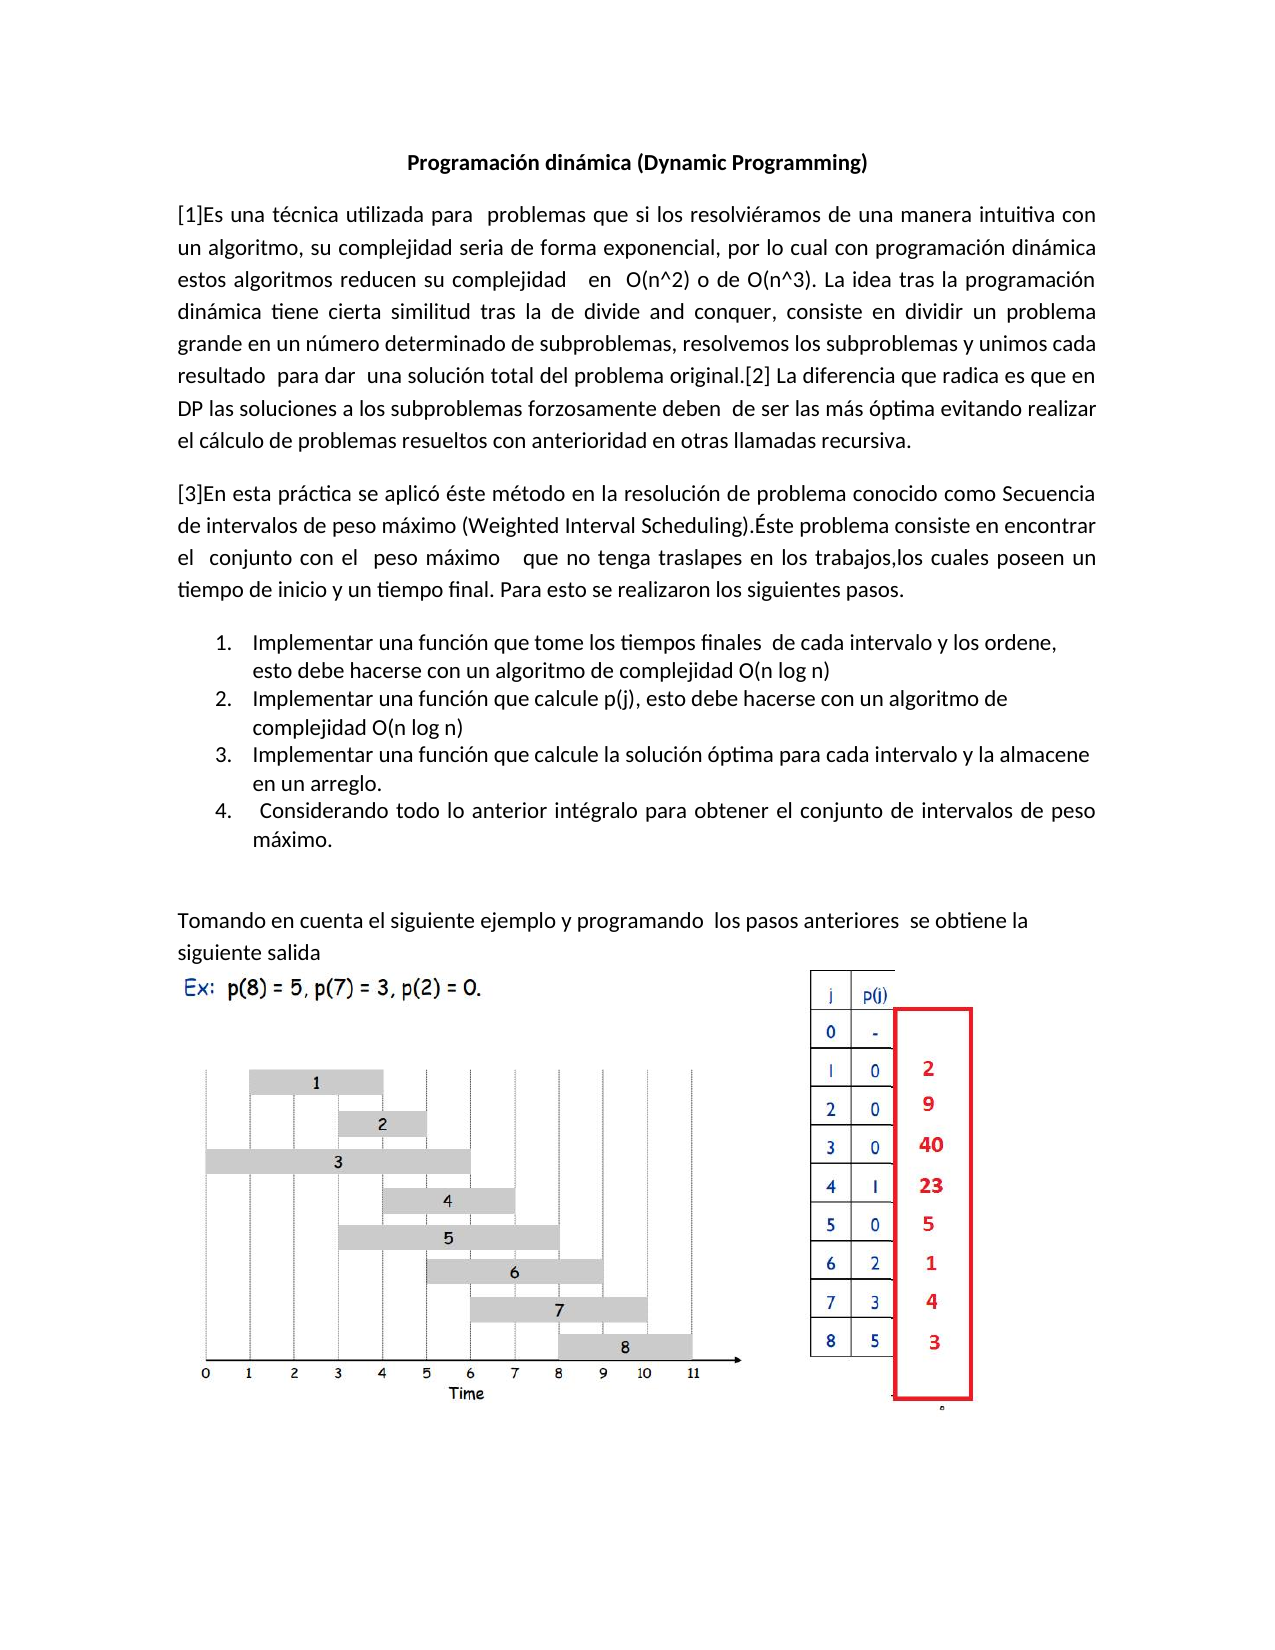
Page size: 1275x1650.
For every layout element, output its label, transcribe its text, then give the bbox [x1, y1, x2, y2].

text Programación dinámica (Dynamic Programming) [177, 148, 1098, 176]
text [3]En esta práctica se aplicó éste método en la resolución de problema conocido como Secuencia de intervalos de peso máximo (Weighted Interval Scheduling).Éste problema consiste en encontrar el conjunto con el peso máximo que no tenga traslapes en los trabajos,los cuales poseen un tiempo de inicio y un tiempo final. Para esto se realizaron los siguientes pasos. [177, 479, 1098, 603]
list Implementar una función que calcule la solución óptima para cada intervalo y la almacene en un arreglo. [215, 741, 1098, 797]
list Implementar una función que calcule p(j), esto debe hacerse con un algoritmo de complejidad O(n log n) [215, 684, 1098, 741]
list Considerando todo lo anterior intégralo para obtener el conjunto de intervalos de peso máximo. [215, 797, 1098, 853]
list Implementar una función que tome los tiempos finales de cada intervalo y los ordene, esto debe hacerse con un algoritmo de complejidad O(n log n) [215, 628, 1098, 684]
picture [177, 970, 987, 1423]
text [1]Es una técnica utilizada para problemas que si los resolviéramos de una manera intuitiva con un algoritmo, su complejidad seria de forma exponencial, por lo cual con programación dinámica estos algoritmos reducen su complejidad en O(n^2) o de O(n^3). La idea tras la programación dinámica tiene cierta similitud tras la de divide and conquer, consiste en dividir un problema grande en un número determinado de subproblemas, resolvemos los subproblemas y unimos cada resultado para dar una solución total del problema original.[2] La diferencia que radica es que en DP las soluciones a los subproblemas forzosamente deben de ser las más óptima evitando realizar el cálculo de problemas resueltos con anterioridad en otras llamadas recursiva. [177, 201, 1098, 454]
